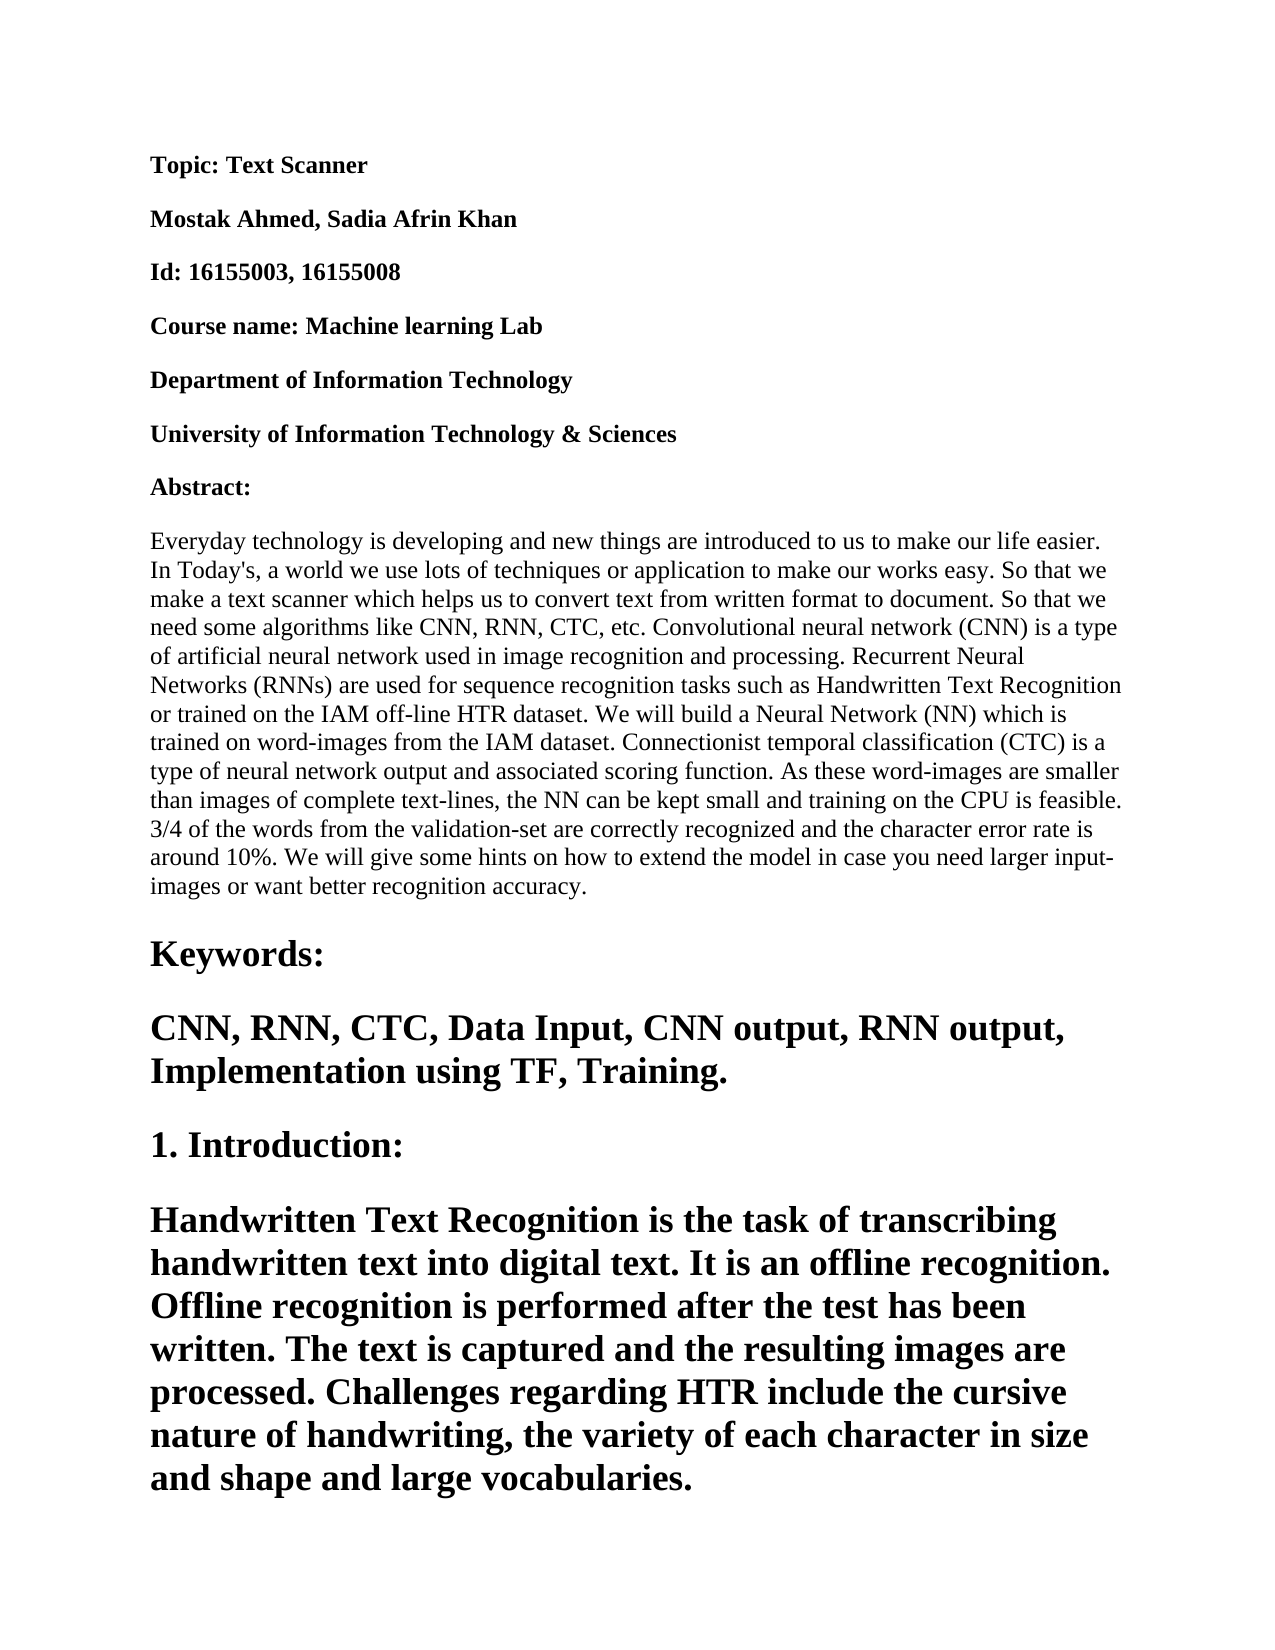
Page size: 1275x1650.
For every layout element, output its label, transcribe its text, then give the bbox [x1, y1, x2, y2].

subtitle Handwritten Text Recognition is the task of transcribing handwritten text into digital text. It is an offline recognition. Offline recognition is performed after the test has been written. The text is captured and the resulting images are processed. Challenges regarding HTR include the cursive nature of handwriting, the variety of each character in size and shape and large vocabularies. [150, 1197, 1125, 1499]
subtitle 1. Introduction: [150, 1123, 1125, 1166]
text University of Information Technology & Sciences [150, 419, 1125, 447]
subtitle CNN, RNN, CTC, Data Input, CNN output, RNN output, Implementation using TF, Training. [150, 1005, 1125, 1092]
text Topic: Text Scanner [150, 150, 1125, 179]
text Course name: Machine learning Lab [150, 311, 1125, 340]
text Everyday technology is developing and new things are introduced to us to make our life easier. In Today's, a world we use lots of techniques or application to make our works easy. So that we make a text scanner which helps us to convert text from written format to document. So that we need some algorithms like CNN, RNN, CTC, etc. Convolutional neural network (CNN) is a type of artificial neural network used in image recognition and processing. Recurrent Neural Networks (RNNs) are used for sequence recognition tasks such as Handwritten Text Recognition or trained on the IAM off-line HTR dataset. We will build a Neural Network (NN) which is trained on word-images from the IAM dataset. Connectionist temporal classification (CTC) is a type of neural network output and associated scoring function. As these word-images are smaller than images of complete text-lines, the NN can be kept small and training on the CPU is feasible. 3/4 of the words from the validation-set are correctly recognized and the character error rate is around 10%. We will give some hints on how to extend the model in case you need larger input-images or want better recognition accuracy. [150, 526, 1125, 900]
subtitle Keywords: [150, 931, 1125, 974]
text Abstract: [150, 472, 1125, 501]
text Mostak Ahmed, Sadia Afrin Khan [150, 204, 1125, 232]
text Id: 16155003, 16155008 [150, 257, 1125, 286]
text Department of Information Technology [150, 365, 1125, 394]
